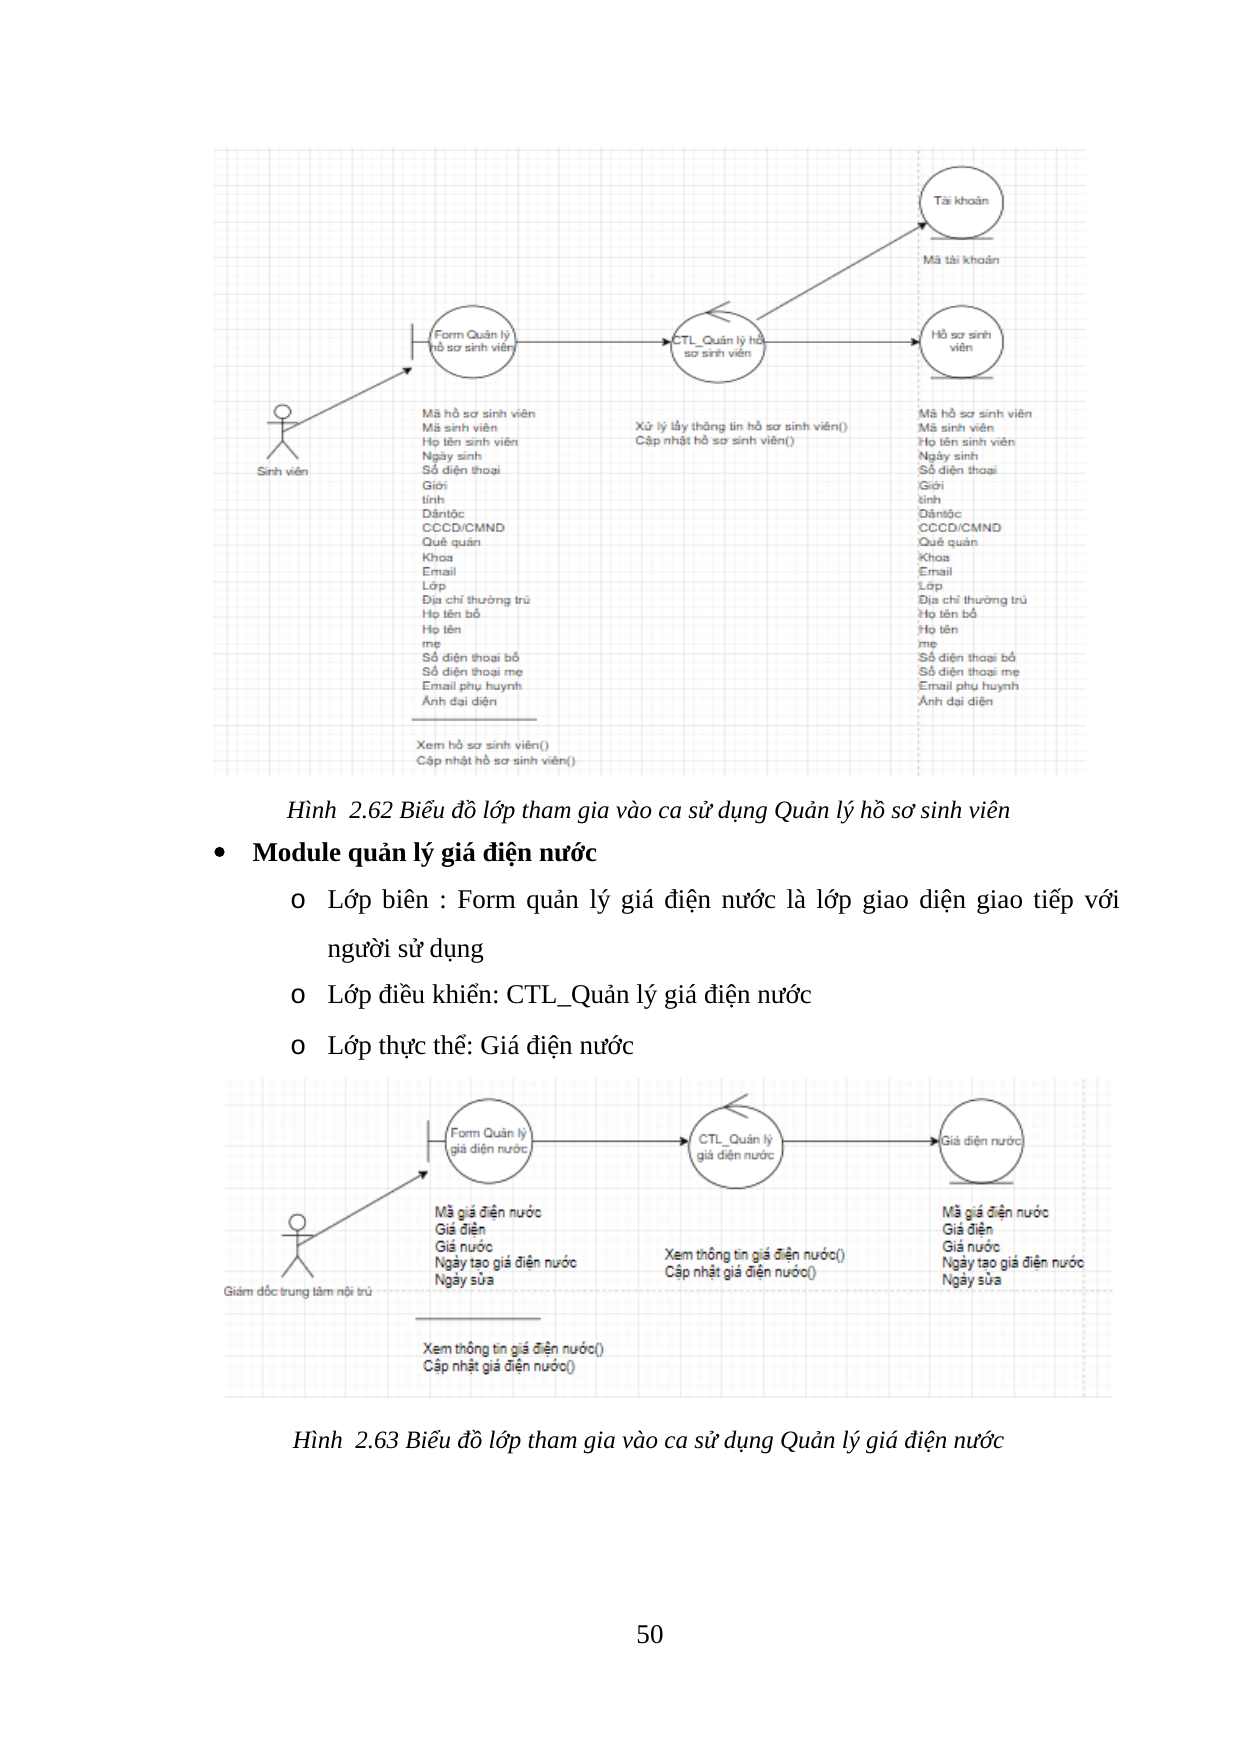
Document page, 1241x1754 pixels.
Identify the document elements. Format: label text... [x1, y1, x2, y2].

text Module quản lý giá điện nước [215, 836, 1122, 867]
picture [212, 147, 1087, 776]
list Lớp biên : Form quản lý giá điện nước là lớp giao diện giao tiếp với người sử dụng [290, 883, 1122, 963]
list Lớp điều khiển: CTL_Quản lý giá điện nước [290, 979, 1122, 1012]
picture [223, 1078, 1113, 1398]
list Lớp thực thể: Giá điện nước [290, 1029, 1122, 1062]
